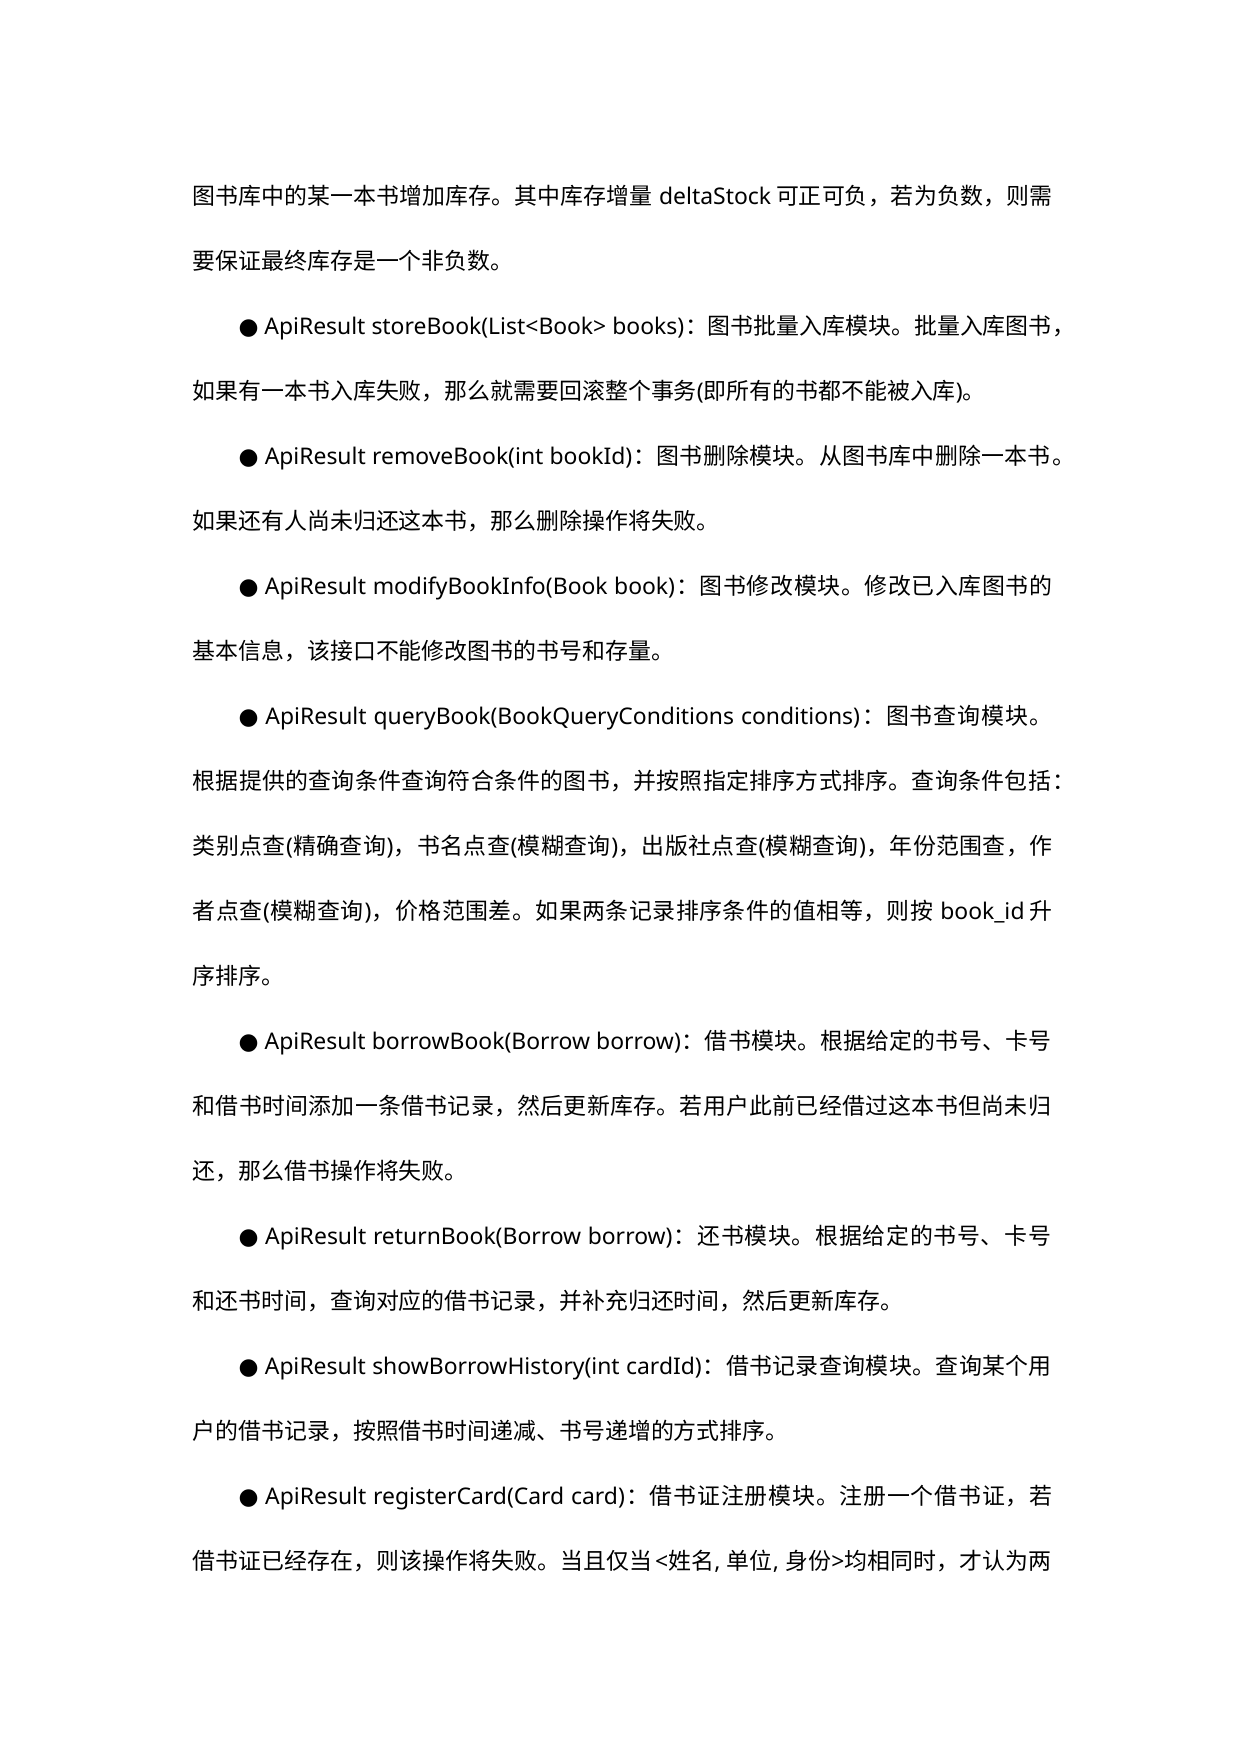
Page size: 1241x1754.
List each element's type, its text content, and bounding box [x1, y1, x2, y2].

text ● ApiResult returnBook(Borrow borrow)：还书模块。根据给定的书号、卡号和还书时间，查询对应的借书记录，并补充归还时间，然后更新库存。 [192, 1202, 1053, 1332]
text ● ApiResult borrowBook(Borrow borrow)：借书模块。根据给定的书号、卡号和借书时间添加一条借书记录，然后更新库存。若用户此前已经借过这本书但尚未归还，那么借书操作将失败。 [192, 1007, 1053, 1202]
text ● ApiResult modifyBookInfo(Book book)：图书修改模块。修改已入库图书的基本信息，该接口不能修改图书的书号和存量。 [192, 552, 1053, 682]
text ● ApiResult storeBook(List<Book> books)：图书批量入库模块。批量入库图书，如果有一本书入库失败，那么就需要回滚整个事务(即所有的书都不能被入库)。 [192, 292, 1053, 422]
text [192, 1462, 1053, 1592]
text ● ApiResult showBorrowHistory(int cardId)：借书记录查询模块。查询某个用户的借书记录，按照借书时间递减、书号递增的方式排序。 [192, 1332, 1053, 1462]
text ● ApiResult removeBook(int bookId)：图书删除模块。从图书库中删除一本书。如果还有人尚未归还这本书，那么删除操作将失败。 [192, 422, 1053, 552]
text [192, 162, 1053, 292]
text ● ApiResult queryBook(BookQueryConditions conditions)：图书查询模块。根据提供的查询条件查询符合条件的图书，并按照指定排序方式排序。查询条件包括：类别点查(精确查询)，书名点查(模糊查询)，出版社点查(模糊查询)，年份范围查，作者点查(模糊查询)，价格范围差。如果两条记录排序条件的值相等，则按book_id升序排序。 [192, 682, 1053, 1007]
